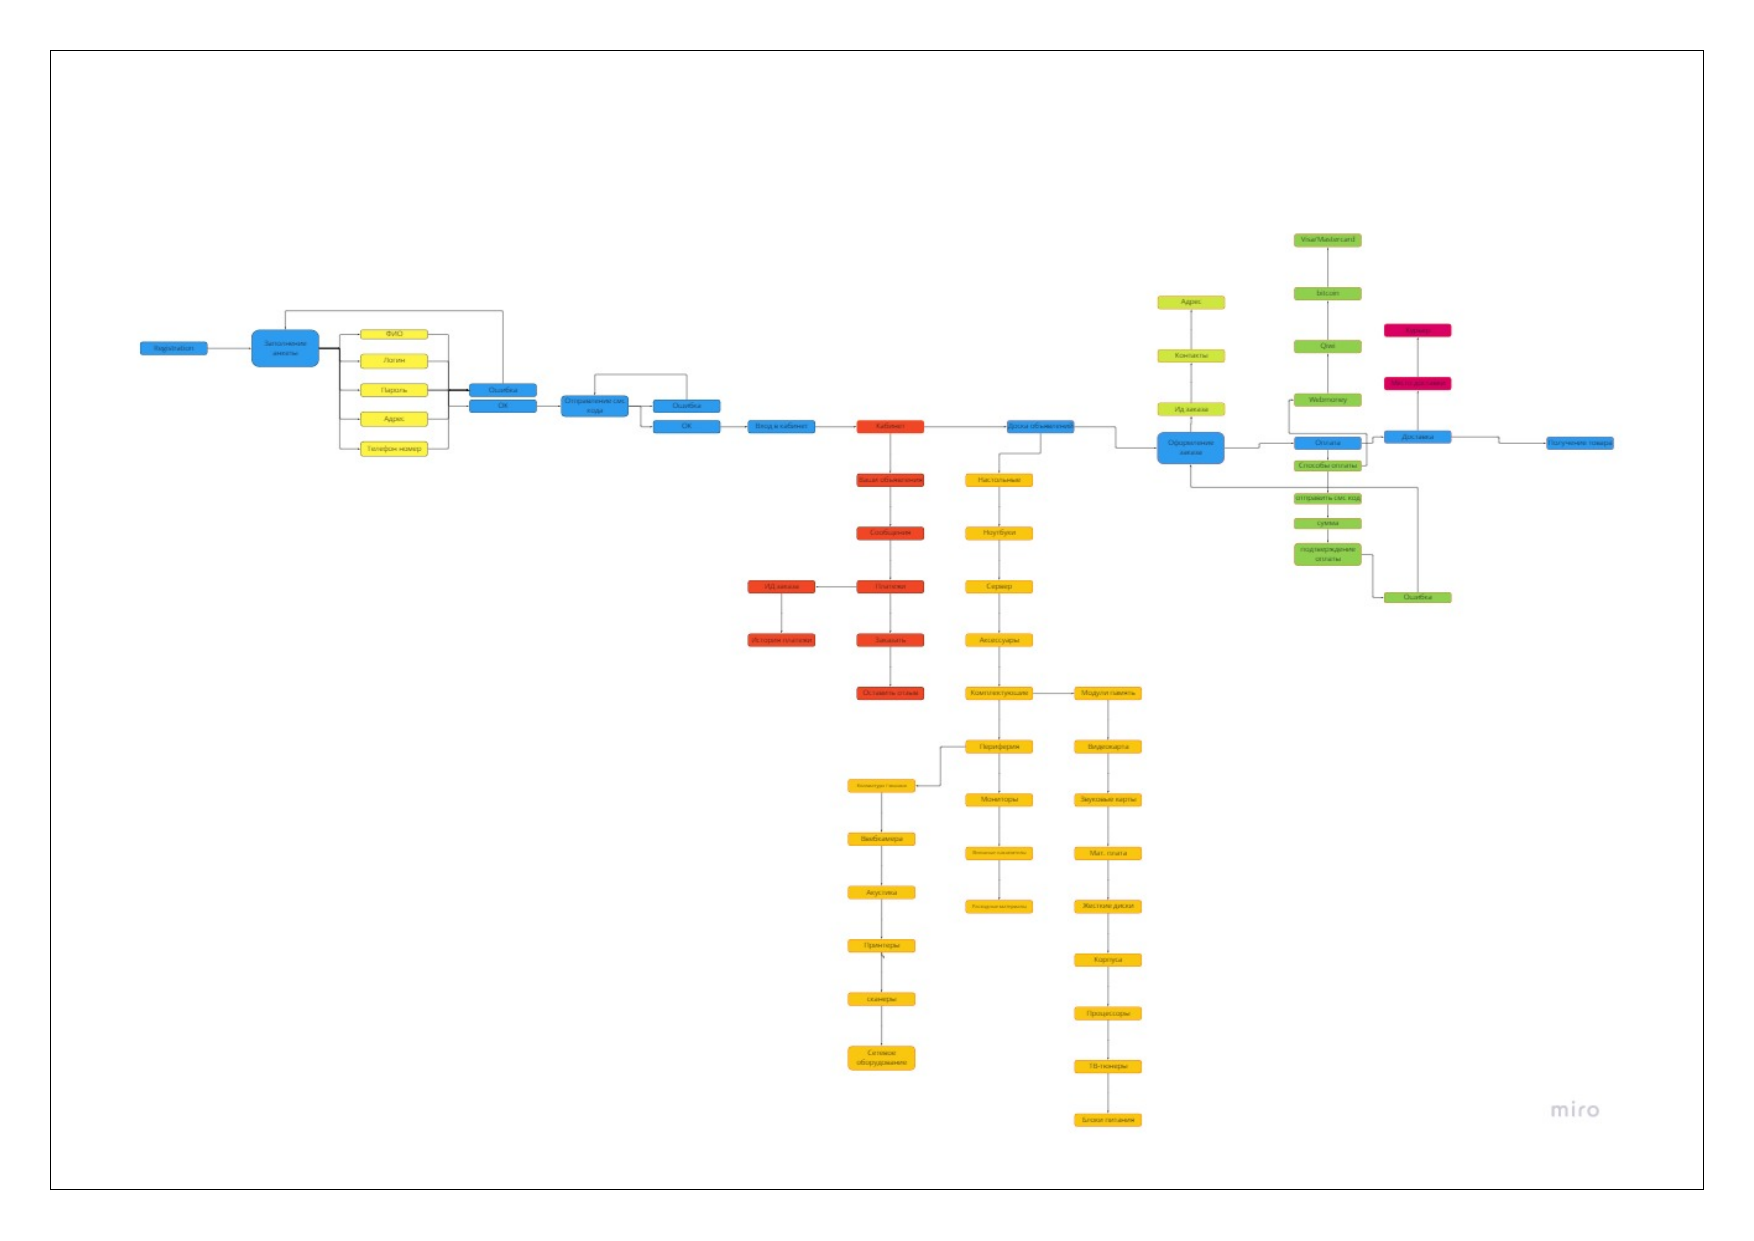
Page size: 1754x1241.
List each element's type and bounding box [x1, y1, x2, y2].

picture [118, 177, 1634, 1151]
